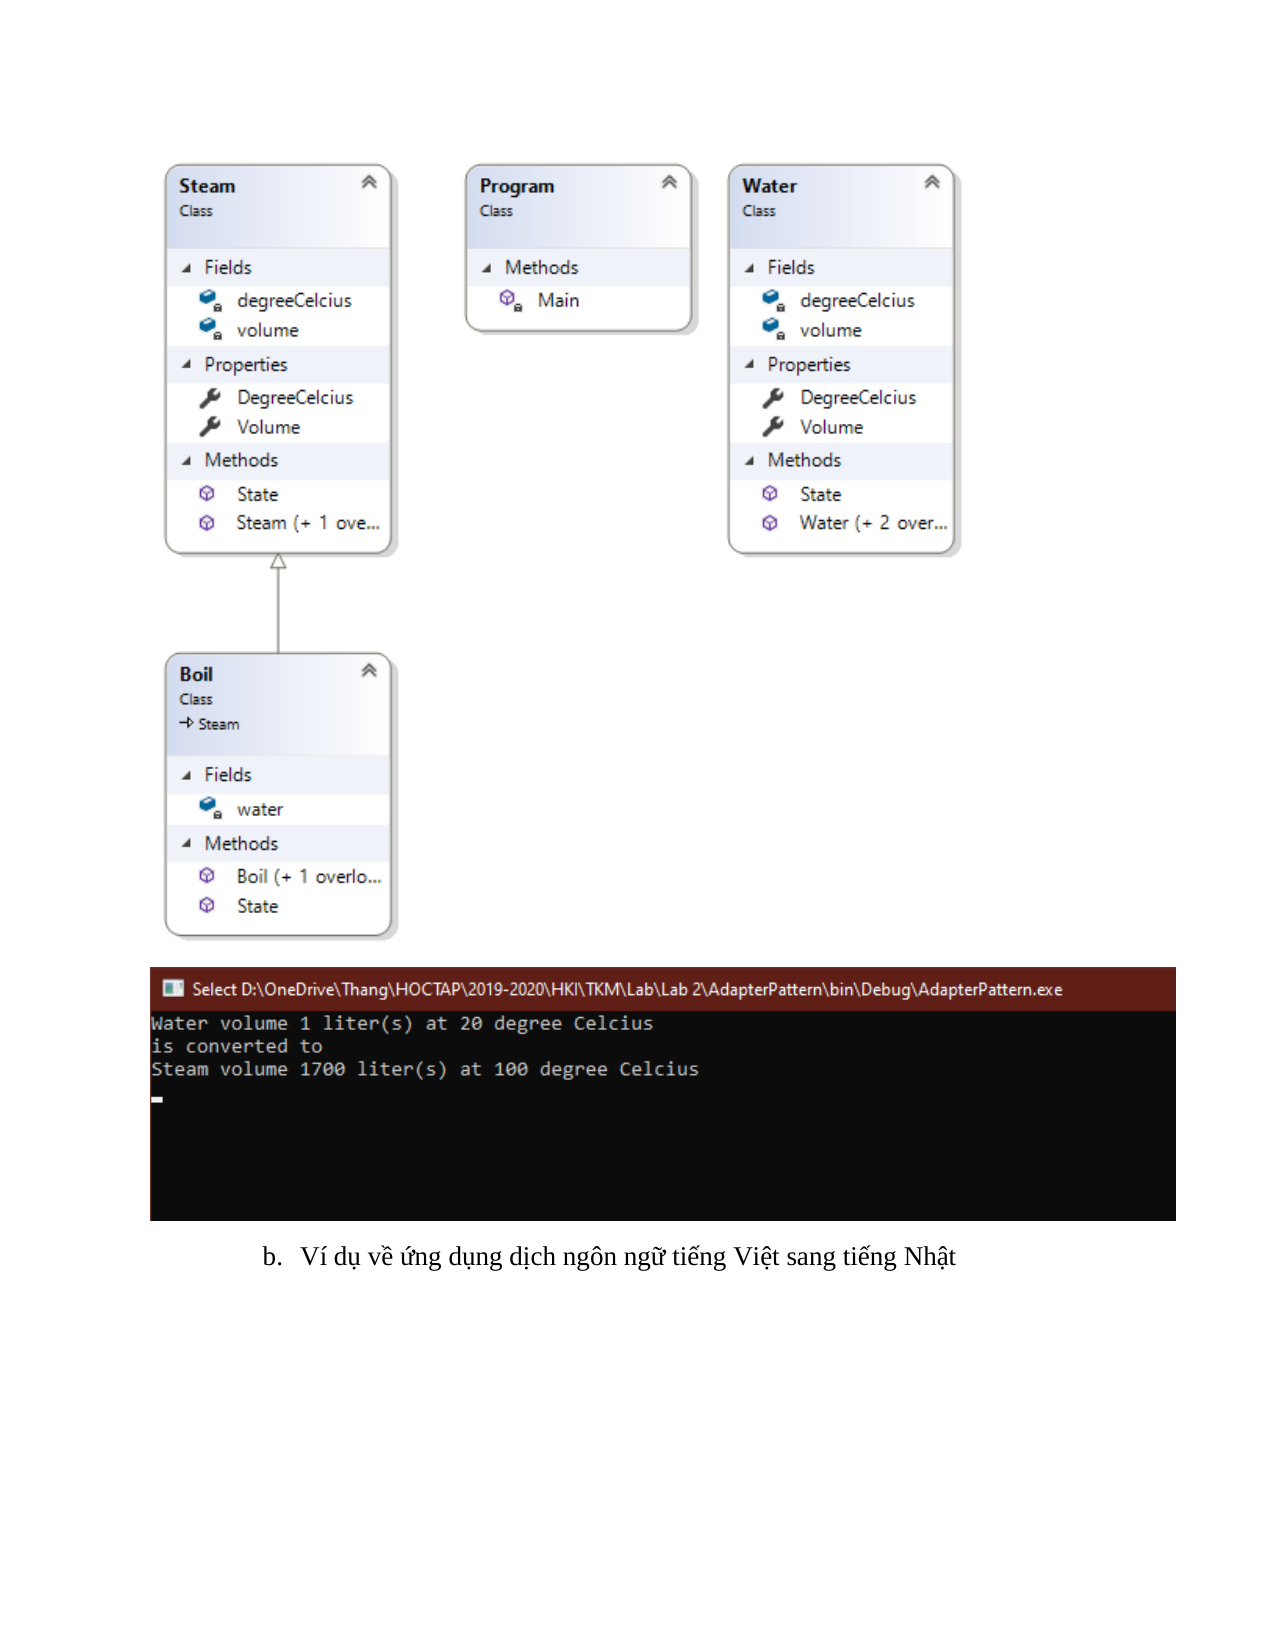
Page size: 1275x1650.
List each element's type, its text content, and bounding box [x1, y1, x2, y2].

picture [150, 150, 968, 949]
subtitle Ví dụ về ứng dụng dịch ngôn ngữ tiếng Việt sang tiếng Nhật [262, 1239, 1125, 1271]
picture [150, 967, 1176, 1221]
